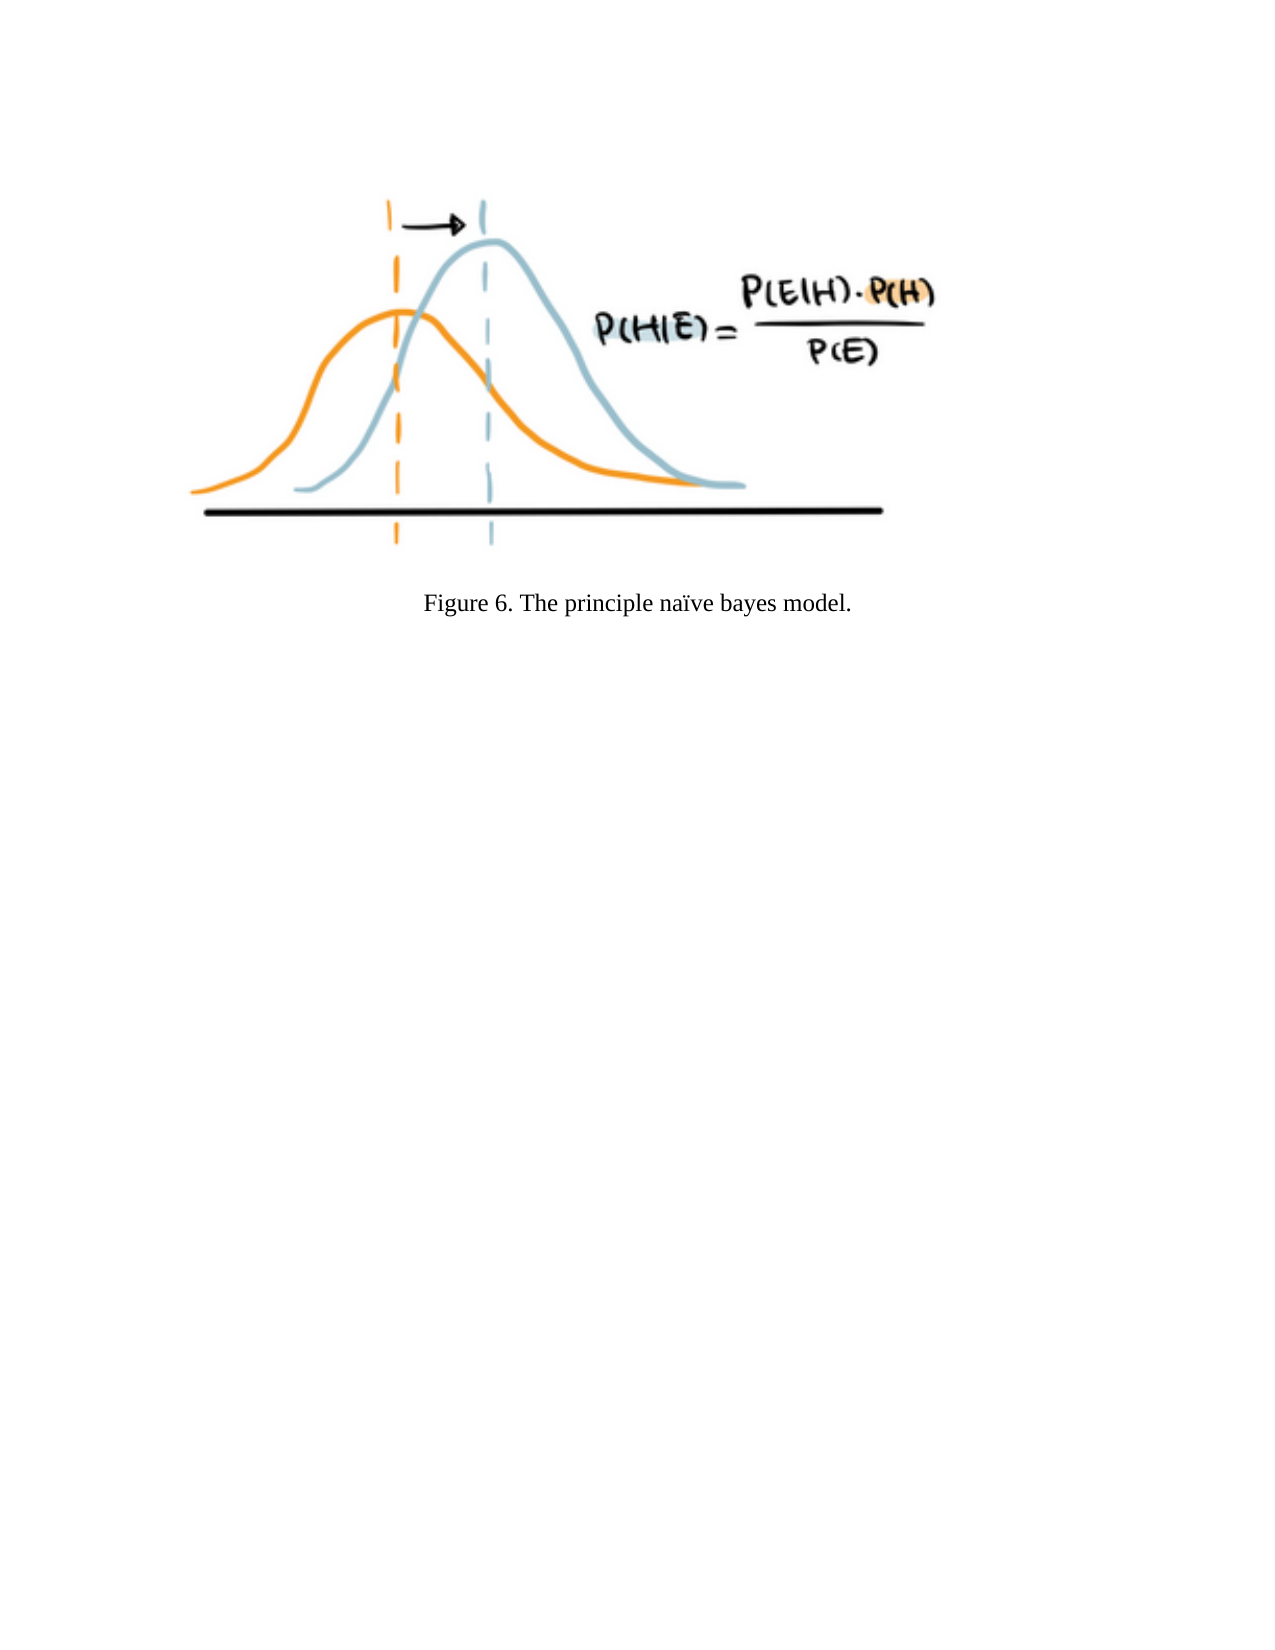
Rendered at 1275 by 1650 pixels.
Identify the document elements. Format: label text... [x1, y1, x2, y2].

picture [150, 150, 976, 588]
text Figure 6. The principle naïve bayes model. [150, 588, 1125, 617]
